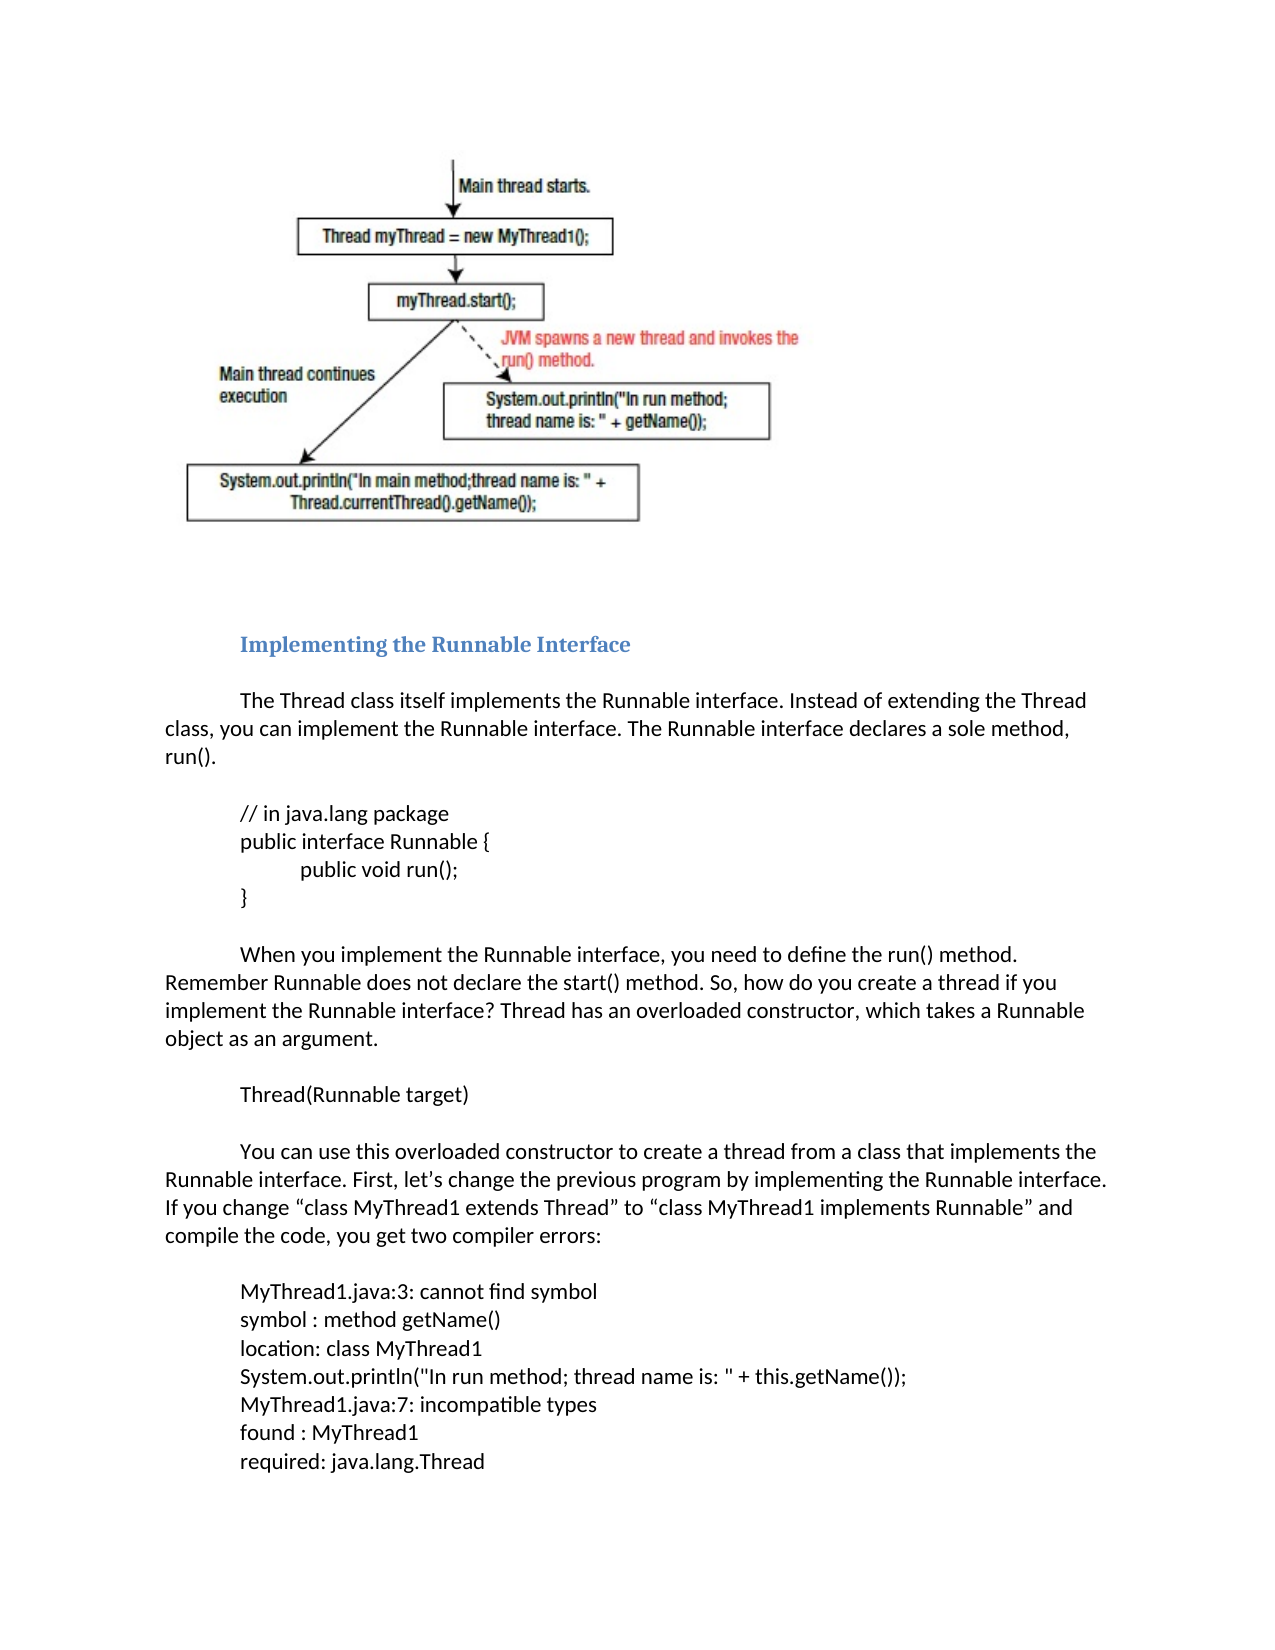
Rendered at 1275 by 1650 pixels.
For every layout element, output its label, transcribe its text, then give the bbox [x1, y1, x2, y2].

text required: java.lang.Thread [165, 1447, 1110, 1475]
text When you implement the Runnable interface, you need to define the run() method. Remember Runnable does not declare the start() method. So, how do you create a thread if you implement the Runnable interface? Thread has an overloaded constructor, which takes a Runnable object as an argument. [165, 940, 1110, 1052]
text You can use this overloaded constructor to create a thread from a class that implements the Runnable interface. First, let’s change the previous program by implementing the Runnable interface. If you change “class MyThread1 extends Thread” to “class MyThread1 implements Runnable” and compile the code, you get two compiler errors: [165, 1137, 1110, 1249]
text // in java.lang package [165, 799, 1110, 827]
text public interface Runnable { [165, 827, 1110, 855]
text public void run(); [225, 855, 1110, 883]
text } [165, 883, 1110, 911]
subtitle Implementing the Runnable Interface [165, 631, 1110, 658]
text Thread(Runnable target) [165, 1080, 1110, 1108]
text The Thread class itself implements the Runnable interface. Instead of extending the Thread class, you can implement the Runnable interface. The Runnable interface declares a sole method, run(). [165, 686, 1110, 770]
text found : MyThread1 [165, 1418, 1110, 1447]
text location: class MyThread1 [165, 1334, 1110, 1362]
text symbol : method getName() [165, 1306, 1110, 1334]
text MyThread1.java:7: incompatible types [165, 1390, 1110, 1418]
text System.out.println("In run method; thread name is: " + this.getName()); [165, 1362, 1110, 1390]
text MyThread1.java:3: cannot find symbol [165, 1277, 1110, 1305]
picture [165, 150, 814, 547]
